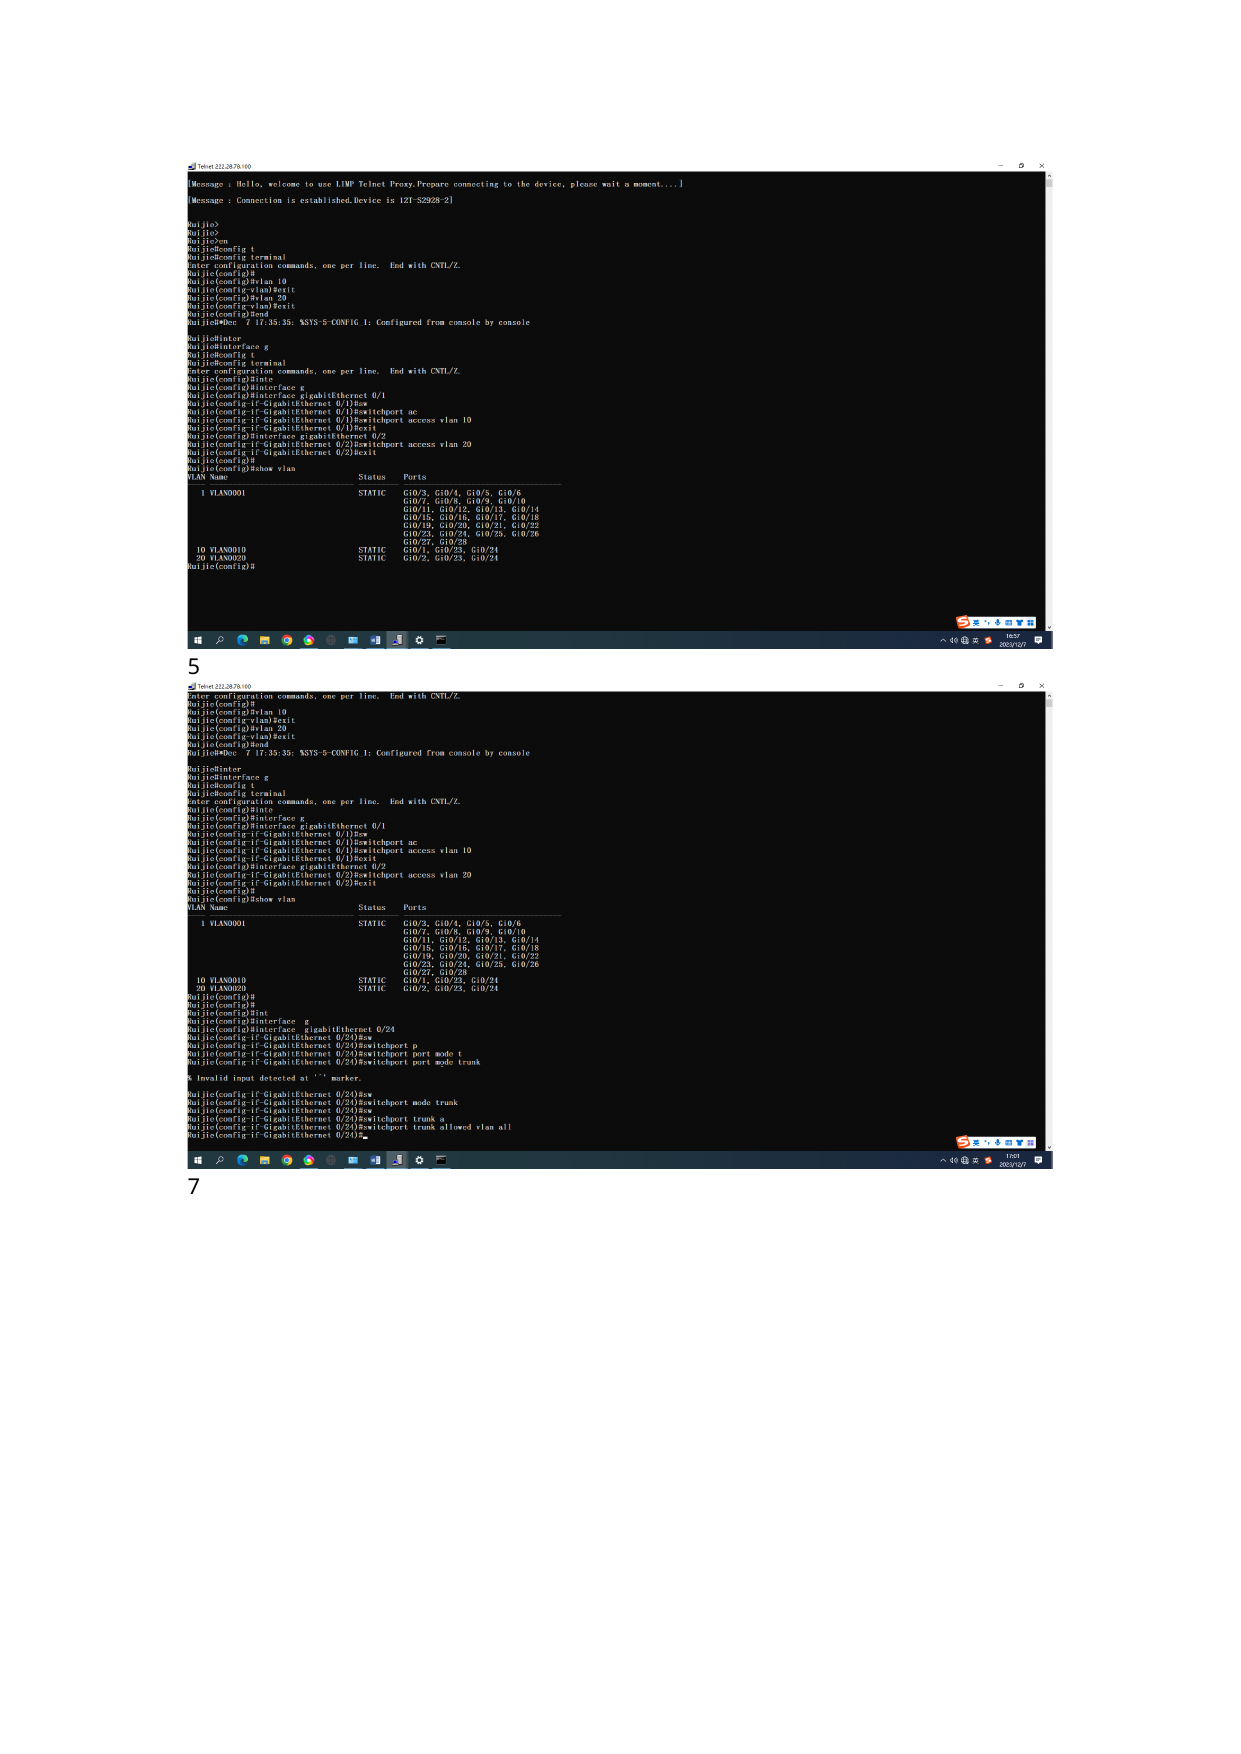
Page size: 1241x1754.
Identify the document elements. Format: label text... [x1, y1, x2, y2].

picture [187, 162, 1053, 649]
text 5 [187, 649, 1053, 682]
text 7 [187, 1169, 1053, 1202]
picture [187, 682, 1053, 1169]
